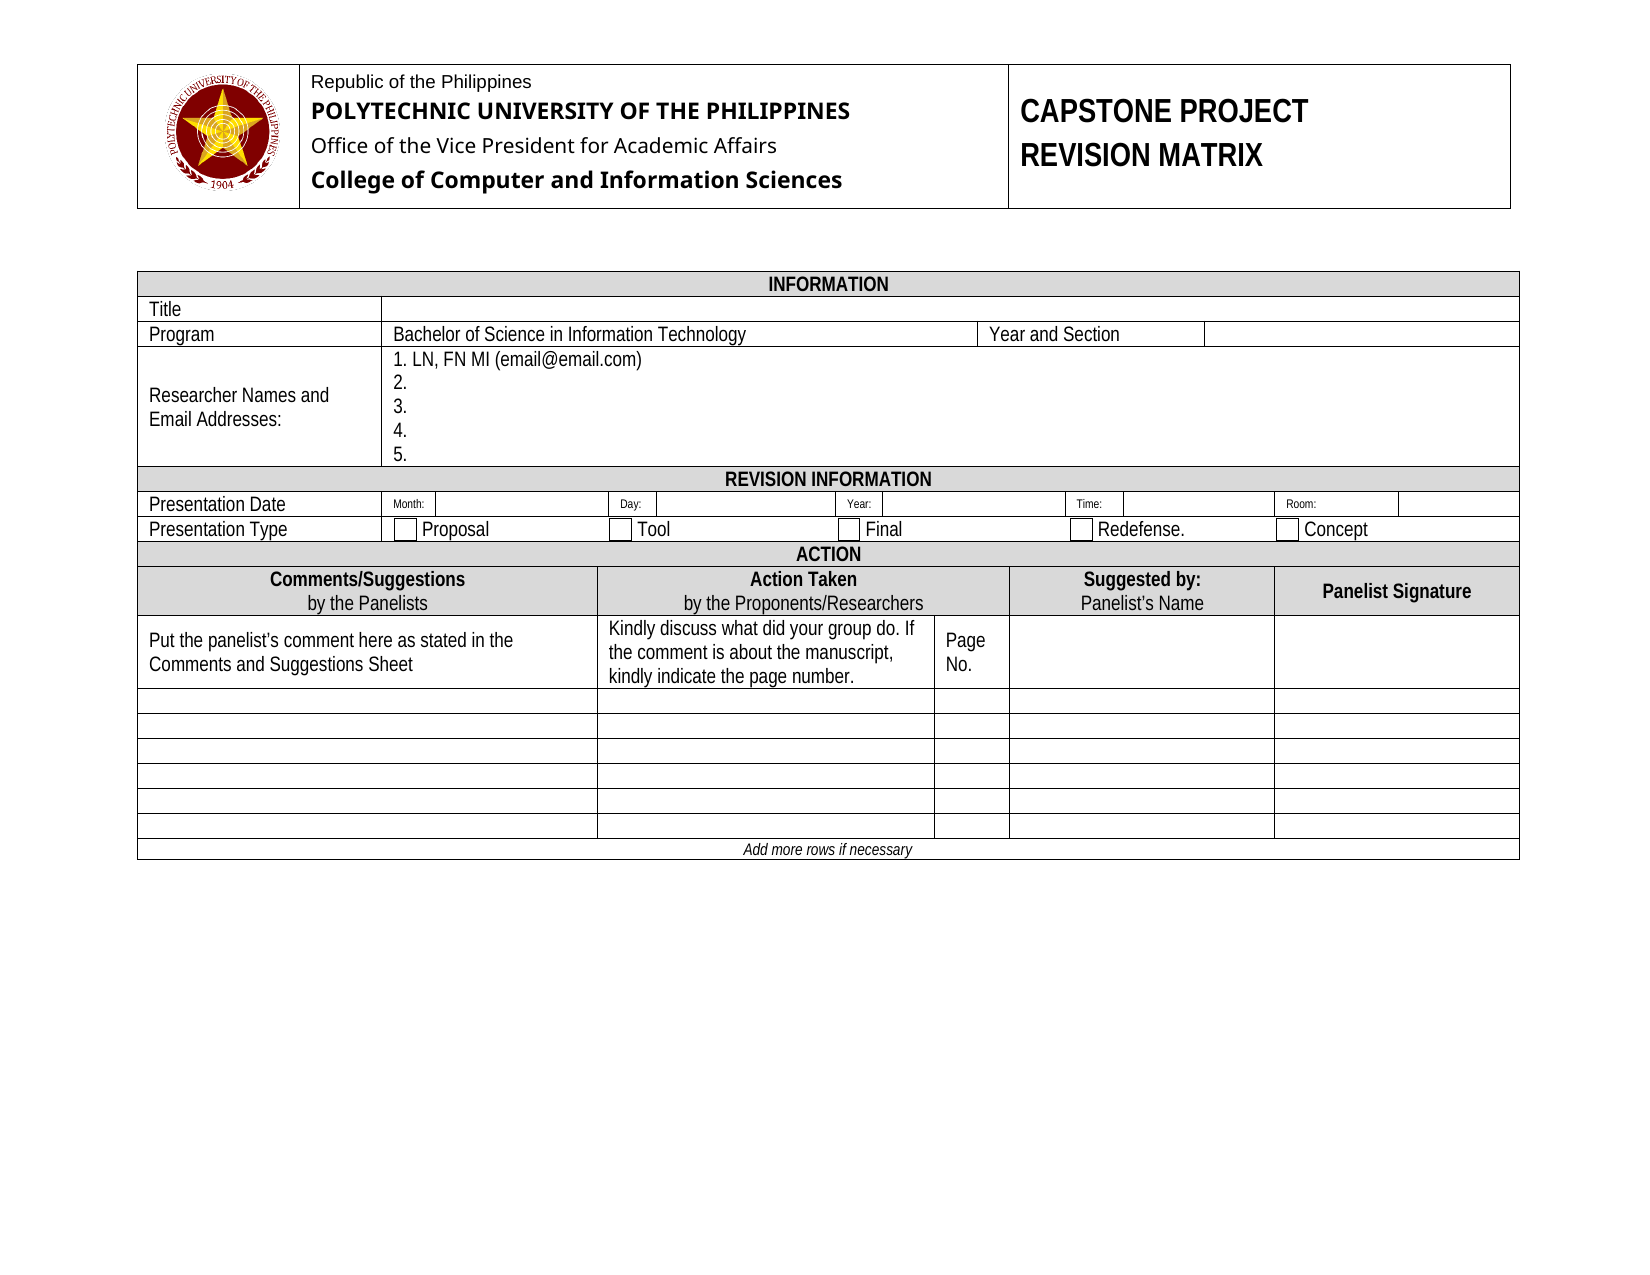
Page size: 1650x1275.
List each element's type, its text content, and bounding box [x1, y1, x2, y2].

table_cell [598, 714, 934, 738]
table_cell Comments/Suggestions by the Panelists [138, 567, 597, 615]
table_cell Action Taken by the Proponents/Researchers [598, 567, 1009, 615]
table_cell [598, 739, 934, 763]
table_cell [1010, 714, 1274, 738]
table_cell Presentation Type [138, 517, 381, 541]
picture [164, 73, 280, 191]
table_cell Suggested by: Panelist’s Name [1010, 567, 1274, 615]
table_cell [1399, 492, 1519, 516]
table_cell [138, 714, 597, 738]
table_cell REVISION INFORMATION [138, 467, 1519, 491]
table_cell [138, 789, 597, 813]
table_header INFORMATION [138, 272, 1519, 296]
table_cell [883, 492, 1065, 516]
table_cell [138, 739, 597, 763]
table_cell Kindly discuss what did your group do. If the comment is about the manuscript, kindly indicate the page number. [598, 616, 934, 688]
table_cell [598, 689, 934, 713]
table_cell [935, 714, 1009, 738]
table_cell [1124, 492, 1274, 516]
table_cell [598, 789, 934, 813]
table_cell Time: [1066, 492, 1123, 516]
table_cell Room: [1275, 492, 1398, 516]
table_cell ACTION [138, 542, 1519, 566]
table_cell [1010, 764, 1274, 788]
table_cell Program [138, 322, 381, 346]
table_cell Panelist Signature [1275, 567, 1519, 615]
table_cell Presentation Date [138, 492, 381, 516]
table_cell [382, 297, 1519, 321]
table_cell [1275, 814, 1519, 838]
table_cell [1010, 789, 1274, 813]
table_cell [935, 764, 1009, 788]
table_cell [1275, 739, 1519, 763]
table_cell [1010, 739, 1274, 763]
table_cell [935, 739, 1009, 763]
table_cell Title [138, 297, 381, 321]
table_cell Put the panelist’s comment here as stated in the Comments and Suggestions Sheet [138, 616, 597, 688]
table_cell [598, 814, 934, 838]
table_cell [598, 764, 934, 788]
table_cell [1275, 616, 1519, 688]
table_cell 1. LN, FN MI (email@email.com) 2. 3. 4. 5. [382, 347, 1519, 466]
table_cell [436, 492, 608, 516]
table_cell Page No. [935, 616, 1009, 688]
table_cell [935, 814, 1009, 838]
table_cell [138, 814, 597, 838]
table_cell [1010, 689, 1274, 713]
table_cell [138, 764, 597, 788]
table_cell [1275, 714, 1519, 738]
table_cell Bachelor of Science in Information Technology [382, 322, 977, 346]
table_cell [935, 689, 1009, 713]
table_cell [1275, 764, 1519, 788]
table_cell [1275, 789, 1519, 813]
table_cell [935, 789, 1009, 813]
table_cell Year: [836, 492, 882, 516]
table_cell [1275, 689, 1519, 713]
table_cell [138, 689, 597, 713]
table_cell Day: [609, 492, 656, 516]
table_cell Add more rows if necessary [138, 839, 1519, 858]
table_cell Researcher Names and Email Addresses: [138, 347, 381, 466]
table_cell Proposal Tool Final Redefense. Concept [382, 517, 1519, 541]
table_cell [1010, 814, 1274, 838]
table_cell [1205, 322, 1519, 346]
table_cell [657, 492, 835, 516]
table_cell Year and Section [978, 322, 1204, 346]
table_cell [1010, 616, 1274, 688]
table_cell Month: [382, 492, 435, 516]
